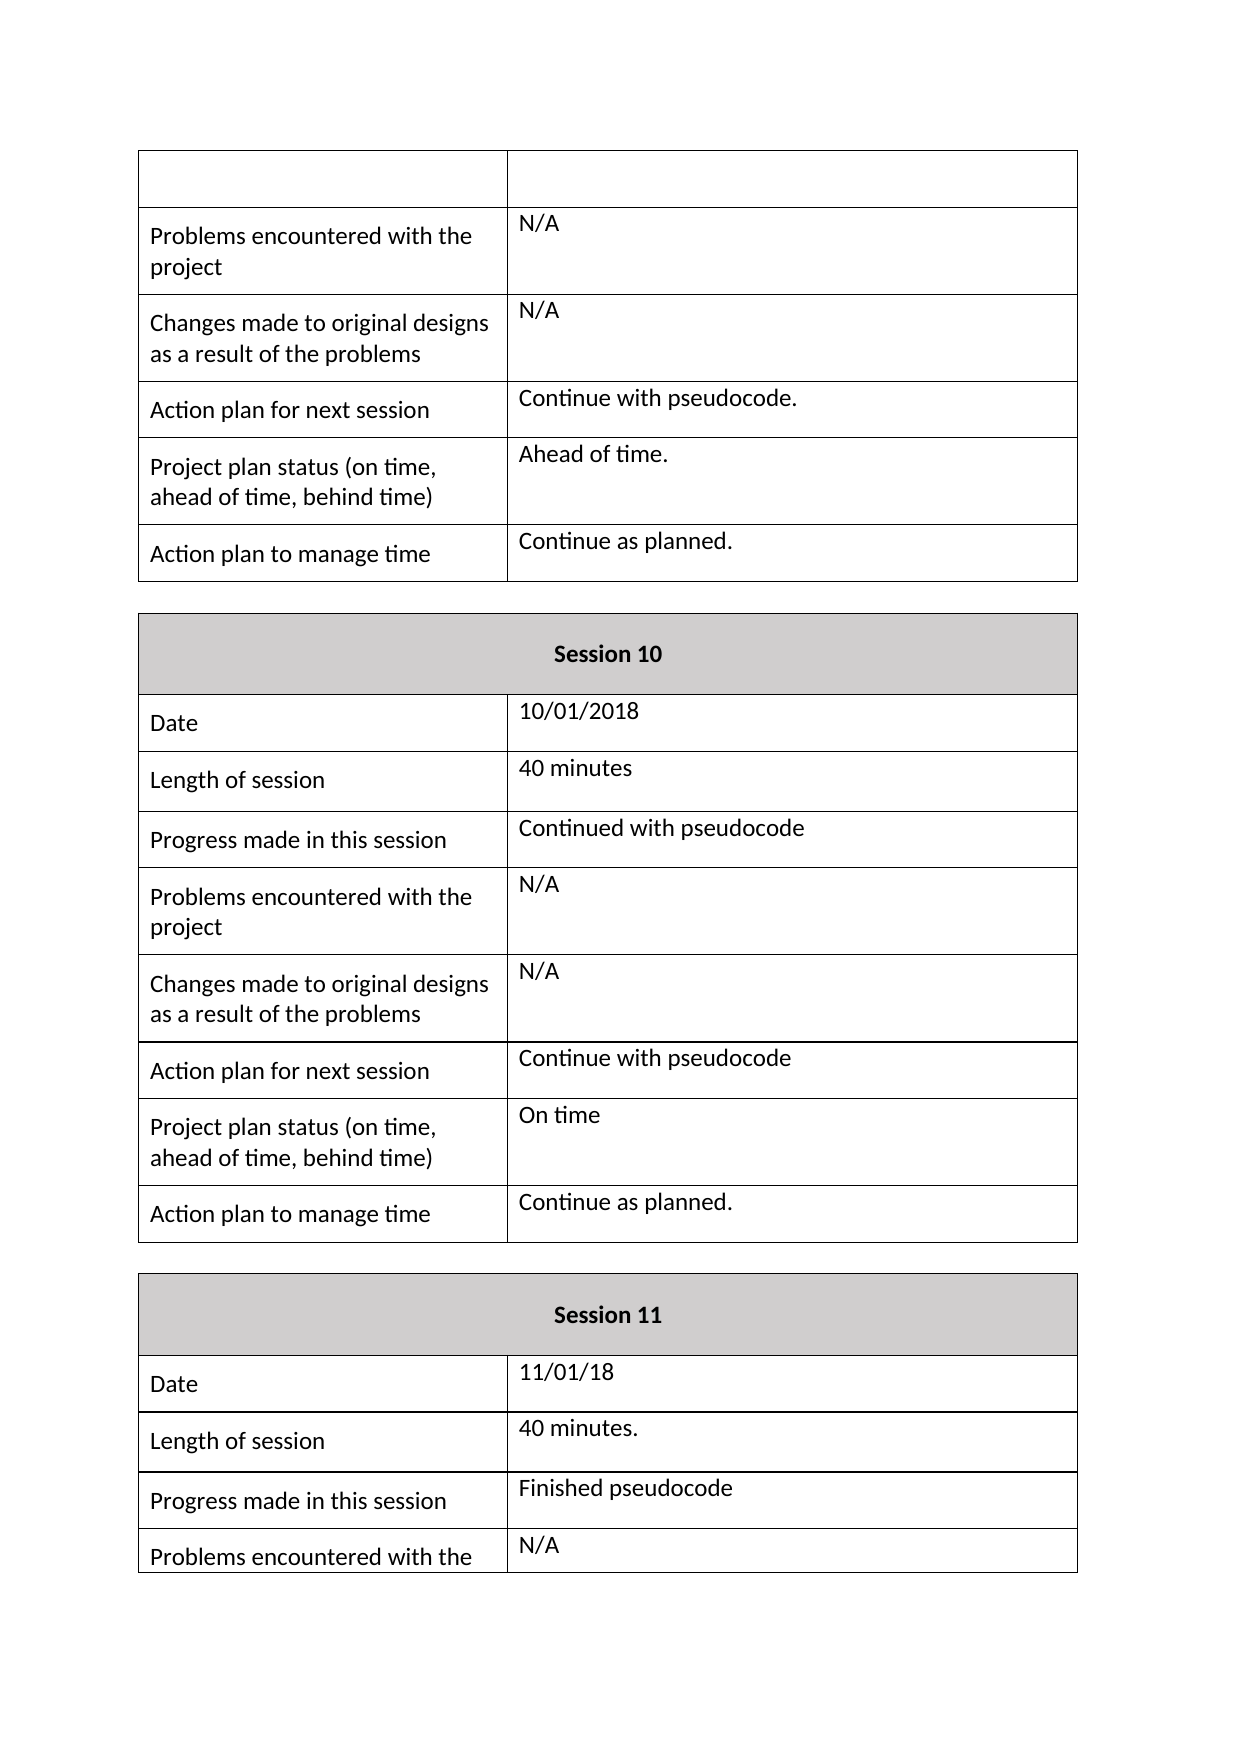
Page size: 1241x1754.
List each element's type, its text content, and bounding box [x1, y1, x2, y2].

table_header Session 10 [139, 614, 1077, 694]
table_cell N/A [508, 208, 1077, 294]
table_cell Action plan to manage time [139, 1186, 507, 1242]
table_cell N/A [508, 955, 1077, 1041]
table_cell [139, 151, 507, 207]
table_cell Finished pseudocode [508, 1473, 1077, 1528]
table_cell On time [508, 1099, 1077, 1185]
table_cell Changes made to original designs as a result of the problems [139, 295, 507, 381]
table_cell Continue as planned. [508, 525, 1077, 581]
table_cell Continue with pseudocode [508, 1043, 1077, 1098]
table_cell 11/01/18 [508, 1356, 1077, 1411]
table_cell Length of session [139, 752, 507, 811]
table_cell Progress made in this session [139, 812, 507, 867]
table_cell Problems encountered with the project [139, 868, 507, 954]
table_cell Continue as planned. [508, 1186, 1077, 1242]
table_cell N/A [508, 1529, 1077, 1572]
table_cell Problems encountered with the project [139, 208, 507, 294]
table_cell Progress made in this session [139, 1473, 507, 1528]
table_cell 40 minutes [508, 752, 1077, 811]
table_cell N/A [508, 868, 1077, 954]
table_cell N/A [508, 295, 1077, 381]
table_cell Action plan for next session [139, 382, 507, 437]
table_cell Action plan for next session [139, 1043, 507, 1098]
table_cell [508, 151, 1077, 207]
table_cell Action plan to manage time [139, 525, 507, 581]
table_cell Date [139, 695, 507, 751]
table_cell Date [139, 1356, 507, 1411]
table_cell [139, 1529, 507, 1572]
table_cell Ahead of time. [508, 438, 1077, 524]
table_cell Changes made to original designs as a result of the problems [139, 955, 507, 1041]
table_cell 10/01/2018 [508, 695, 1077, 751]
table_cell Continue with pseudocode. [508, 382, 1077, 437]
table_cell Project plan status (on time, ahead of time, behind time) [139, 438, 507, 524]
table_cell Continued with pseudocode [508, 812, 1077, 867]
table_cell Project plan status (on time, ahead of time, behind time) [139, 1099, 507, 1185]
table_cell Length of session [139, 1413, 507, 1471]
table_cell 40 minutes. [508, 1413, 1077, 1471]
table_header Session 11 [139, 1274, 1077, 1355]
